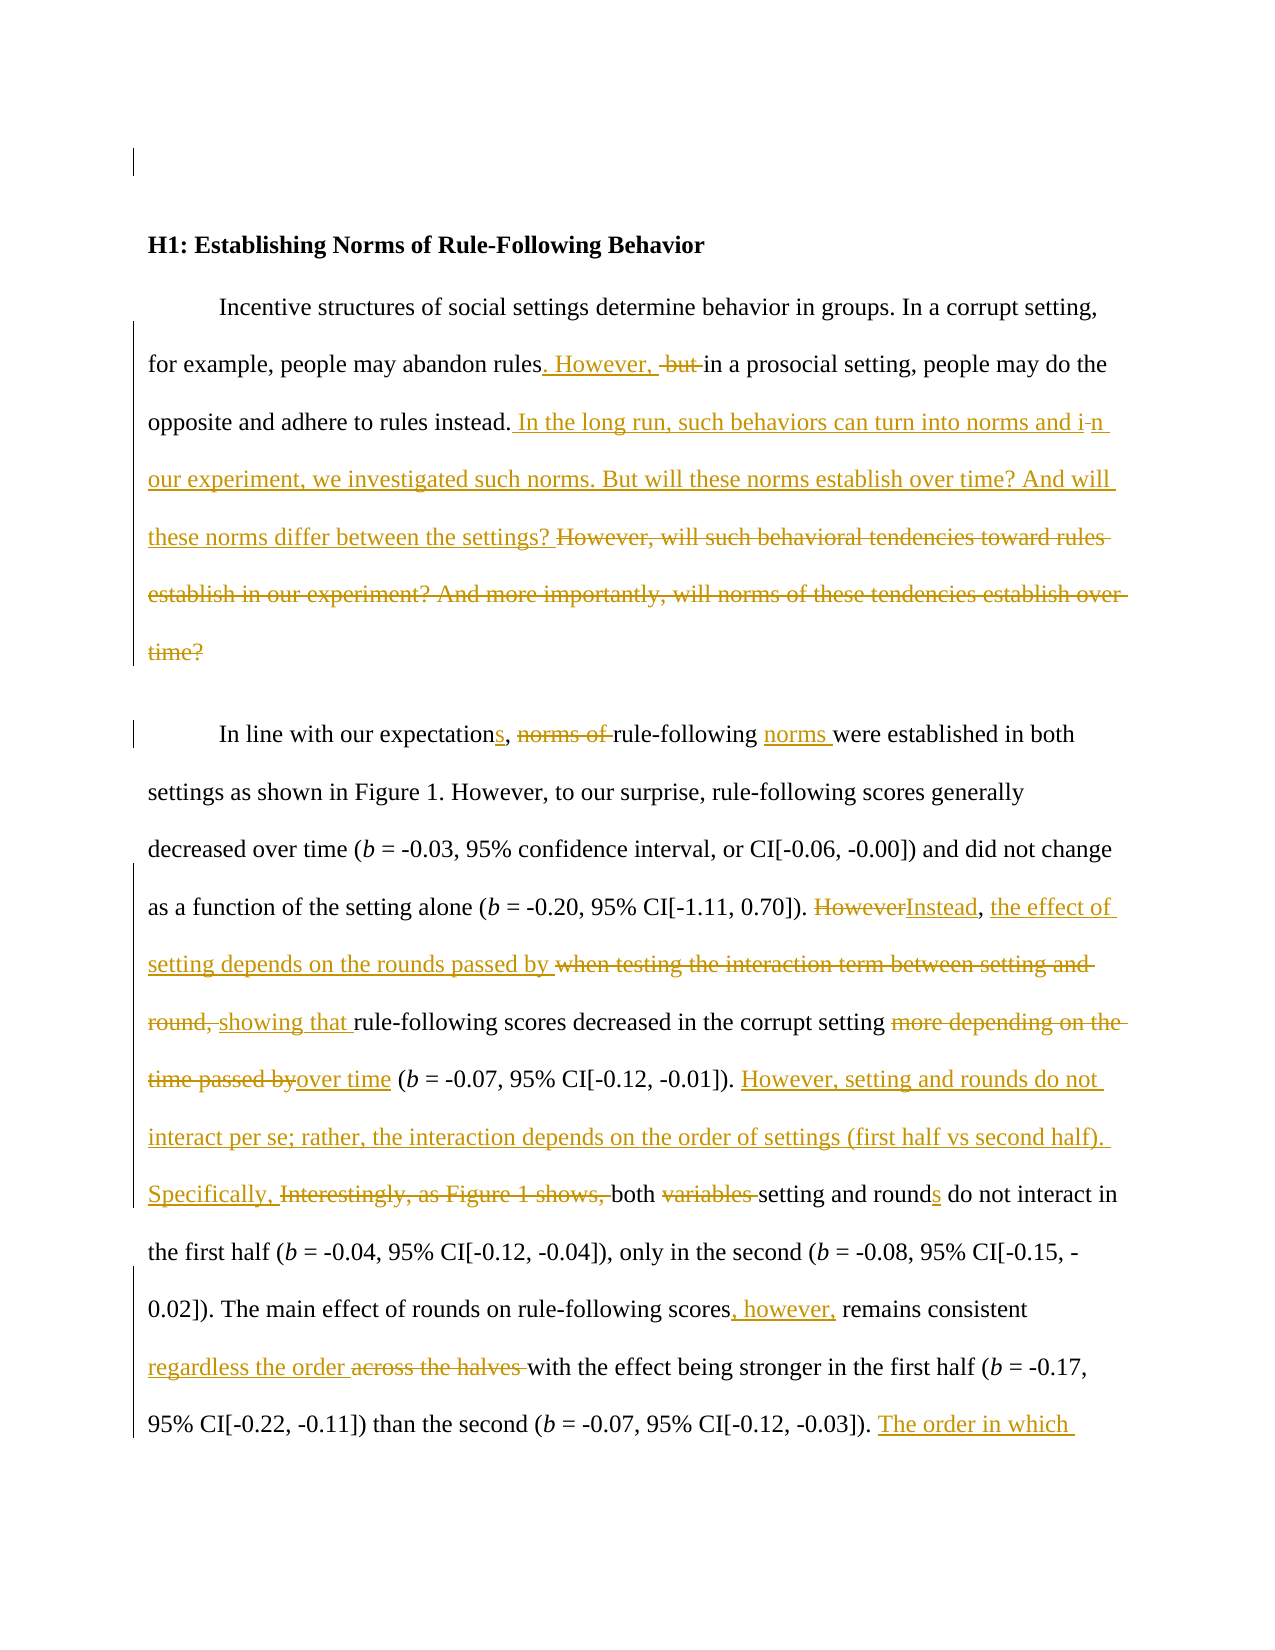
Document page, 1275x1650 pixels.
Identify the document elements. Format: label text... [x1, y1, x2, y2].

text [148, 719, 1127, 1438]
text Incentive structures of social settings determine behavior in groups. In a corrupt setting, for example, people may abandon rulesin a prosocial setting, people may do the opposite and adhere to rules instead. [148, 597, 1127, 666]
subtitle H1: Establishing Norms of Rule-Following Behavior [148, 230, 1127, 259]
text Incentive structures of social settings determine behavior in groups. In a corrupt setting, for example, people may abandon rulesin a prosocial setting, people may do the opposite and adhere to rules instead. [148, 292, 1127, 595]
